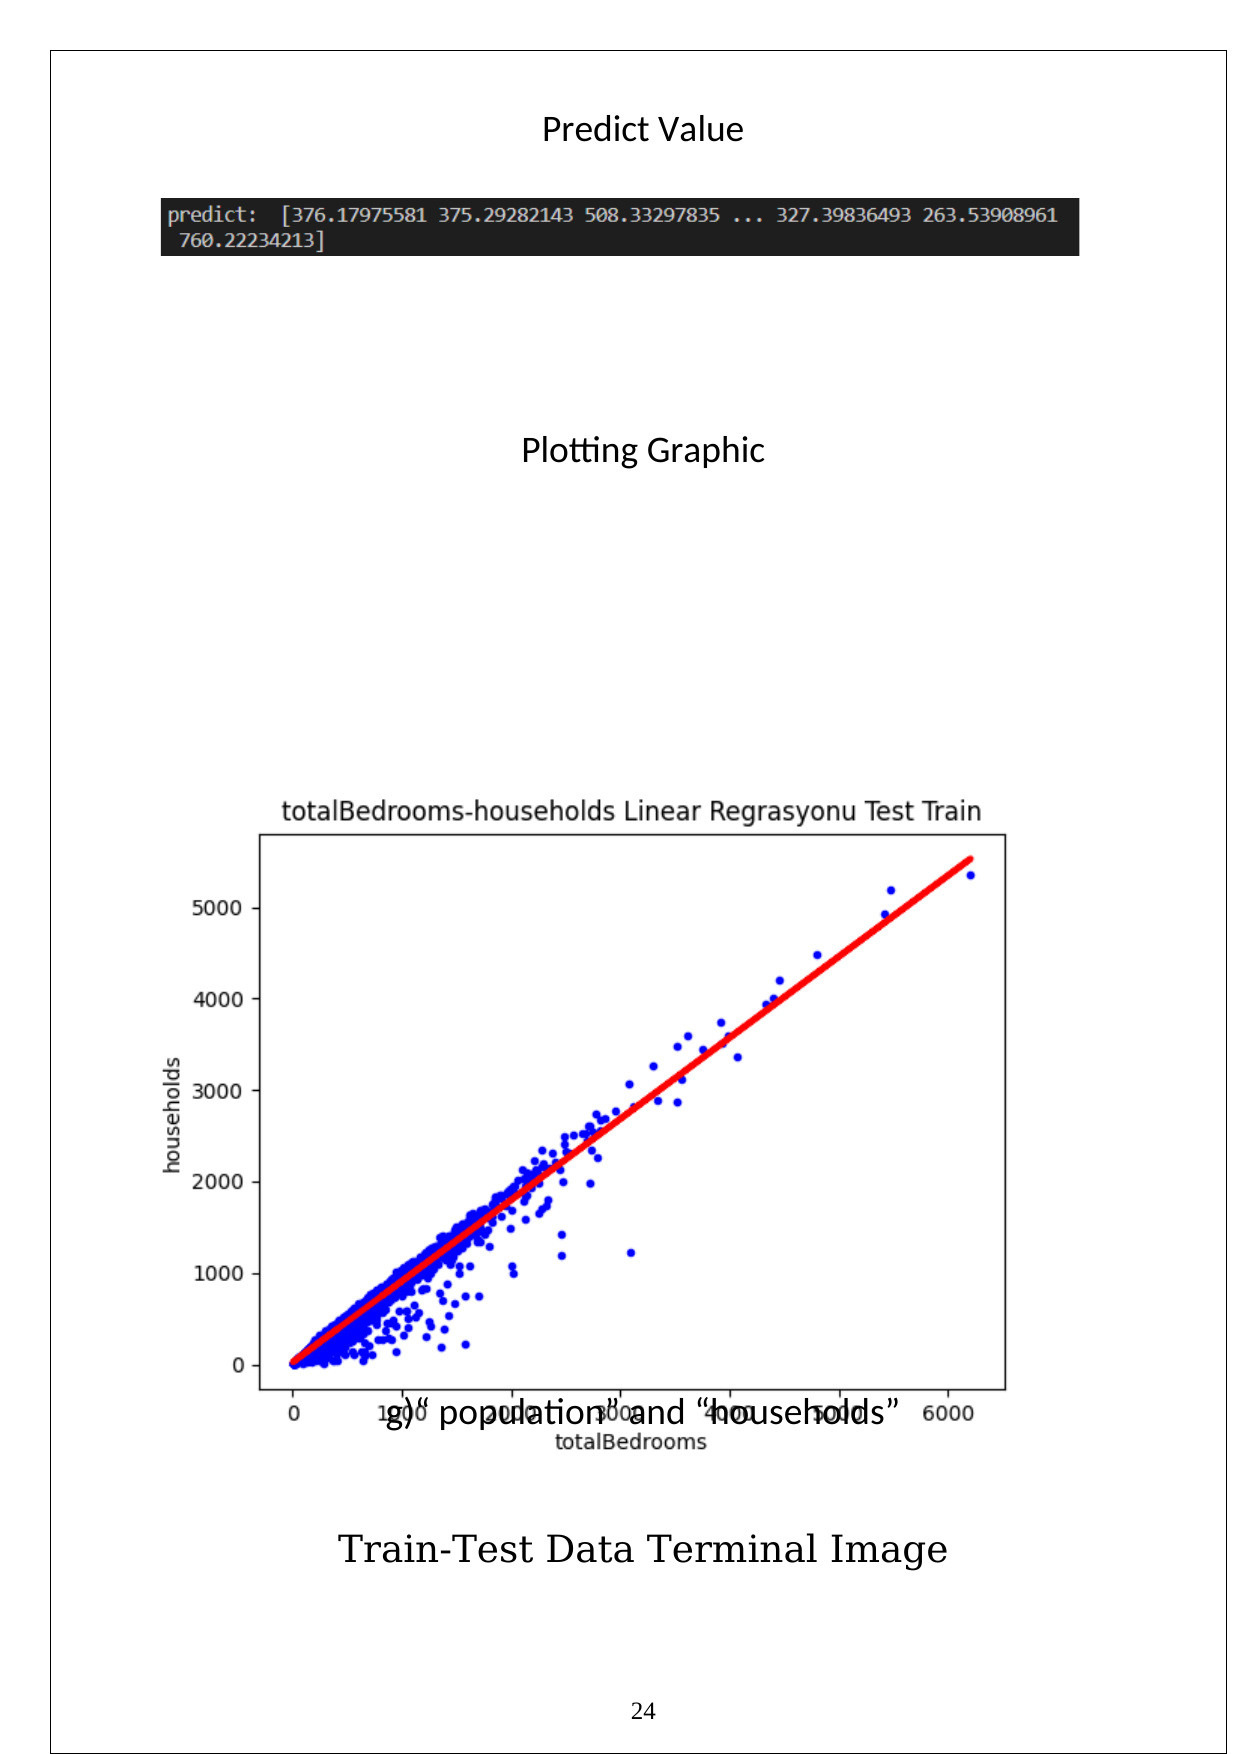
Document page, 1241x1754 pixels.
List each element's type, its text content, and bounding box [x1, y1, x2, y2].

text Train-Test Data Terminal Image [59, 1525, 1226, 1570]
picture [140, 1434, 1101, 1469]
text g)“ population” and “households” [59, 1388, 1226, 1434]
picture [160, 198, 1080, 256]
picture [140, 747, 1101, 1388]
text Predict Value [59, 105, 1226, 151]
text Plotting Graphic [59, 426, 1226, 472]
